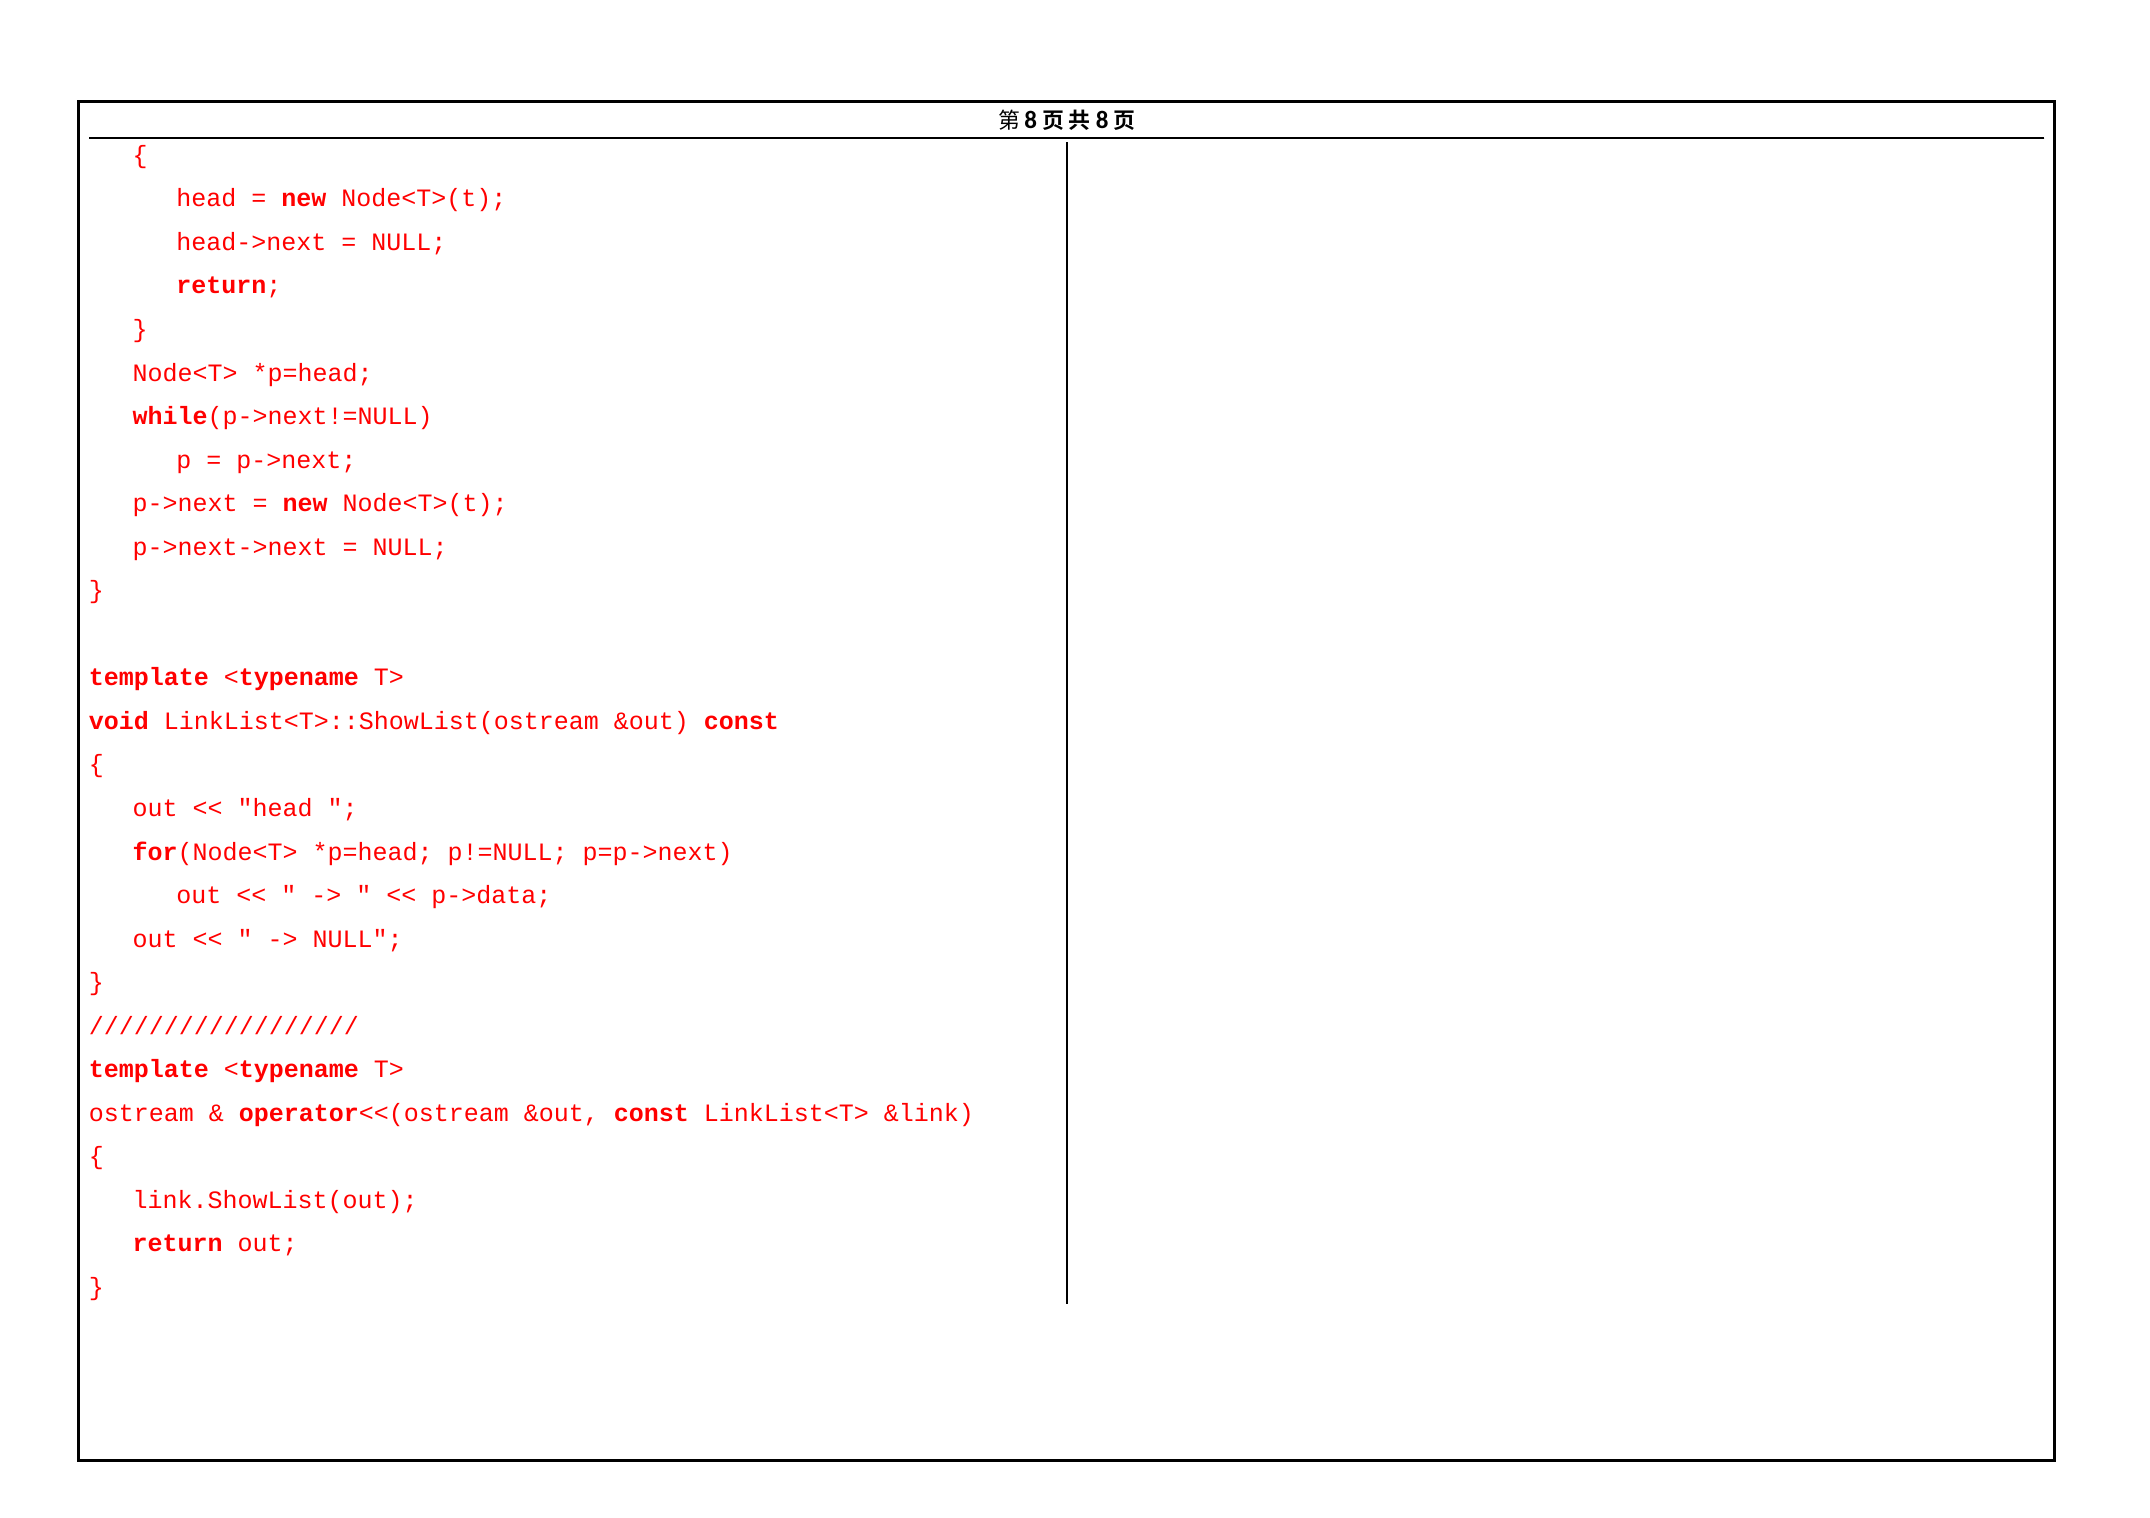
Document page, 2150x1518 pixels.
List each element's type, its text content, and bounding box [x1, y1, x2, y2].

text } [89, 578, 1044, 606]
text ////////////////// [89, 1013, 1044, 1042]
text void LinkList<T>::ShowList(ostream &out) const [89, 708, 1044, 737]
text template <typename T> [89, 665, 1044, 693]
text out << " -> " << p->data; [89, 883, 1044, 911]
text return; [89, 273, 1044, 301]
text out << "head "; [89, 796, 1044, 824]
text return out; [89, 1231, 1044, 1259]
text while(p->next!=NULL) [89, 404, 1044, 432]
text link.ShowList(out); [89, 1187, 1044, 1216]
text { [89, 142, 1044, 171]
text head->next = NULL; [89, 229, 1044, 258]
text { [89, 1144, 1044, 1172]
text Node<T> *p=head; [89, 360, 1044, 388]
text head = new Node<T>(t); [89, 186, 1044, 214]
text } [89, 970, 1044, 998]
text } [89, 1274, 1044, 1303]
text { [89, 752, 1044, 780]
text p->next = new Node<T>(t); [89, 491, 1044, 519]
text template <typename T> [89, 1057, 1044, 1085]
text ostream & operator<<(ostream &out, const LinkList<T> &link) [89, 1100, 1044, 1129]
text p->next->next = NULL; [89, 534, 1044, 563]
text out << " -> NULL"; [89, 926, 1044, 954]
text for(Node<T> *p=head; p!=NULL; p=p->next) [89, 839, 1044, 867]
text } [89, 317, 1044, 345]
text p = p->next; [89, 447, 1044, 476]
